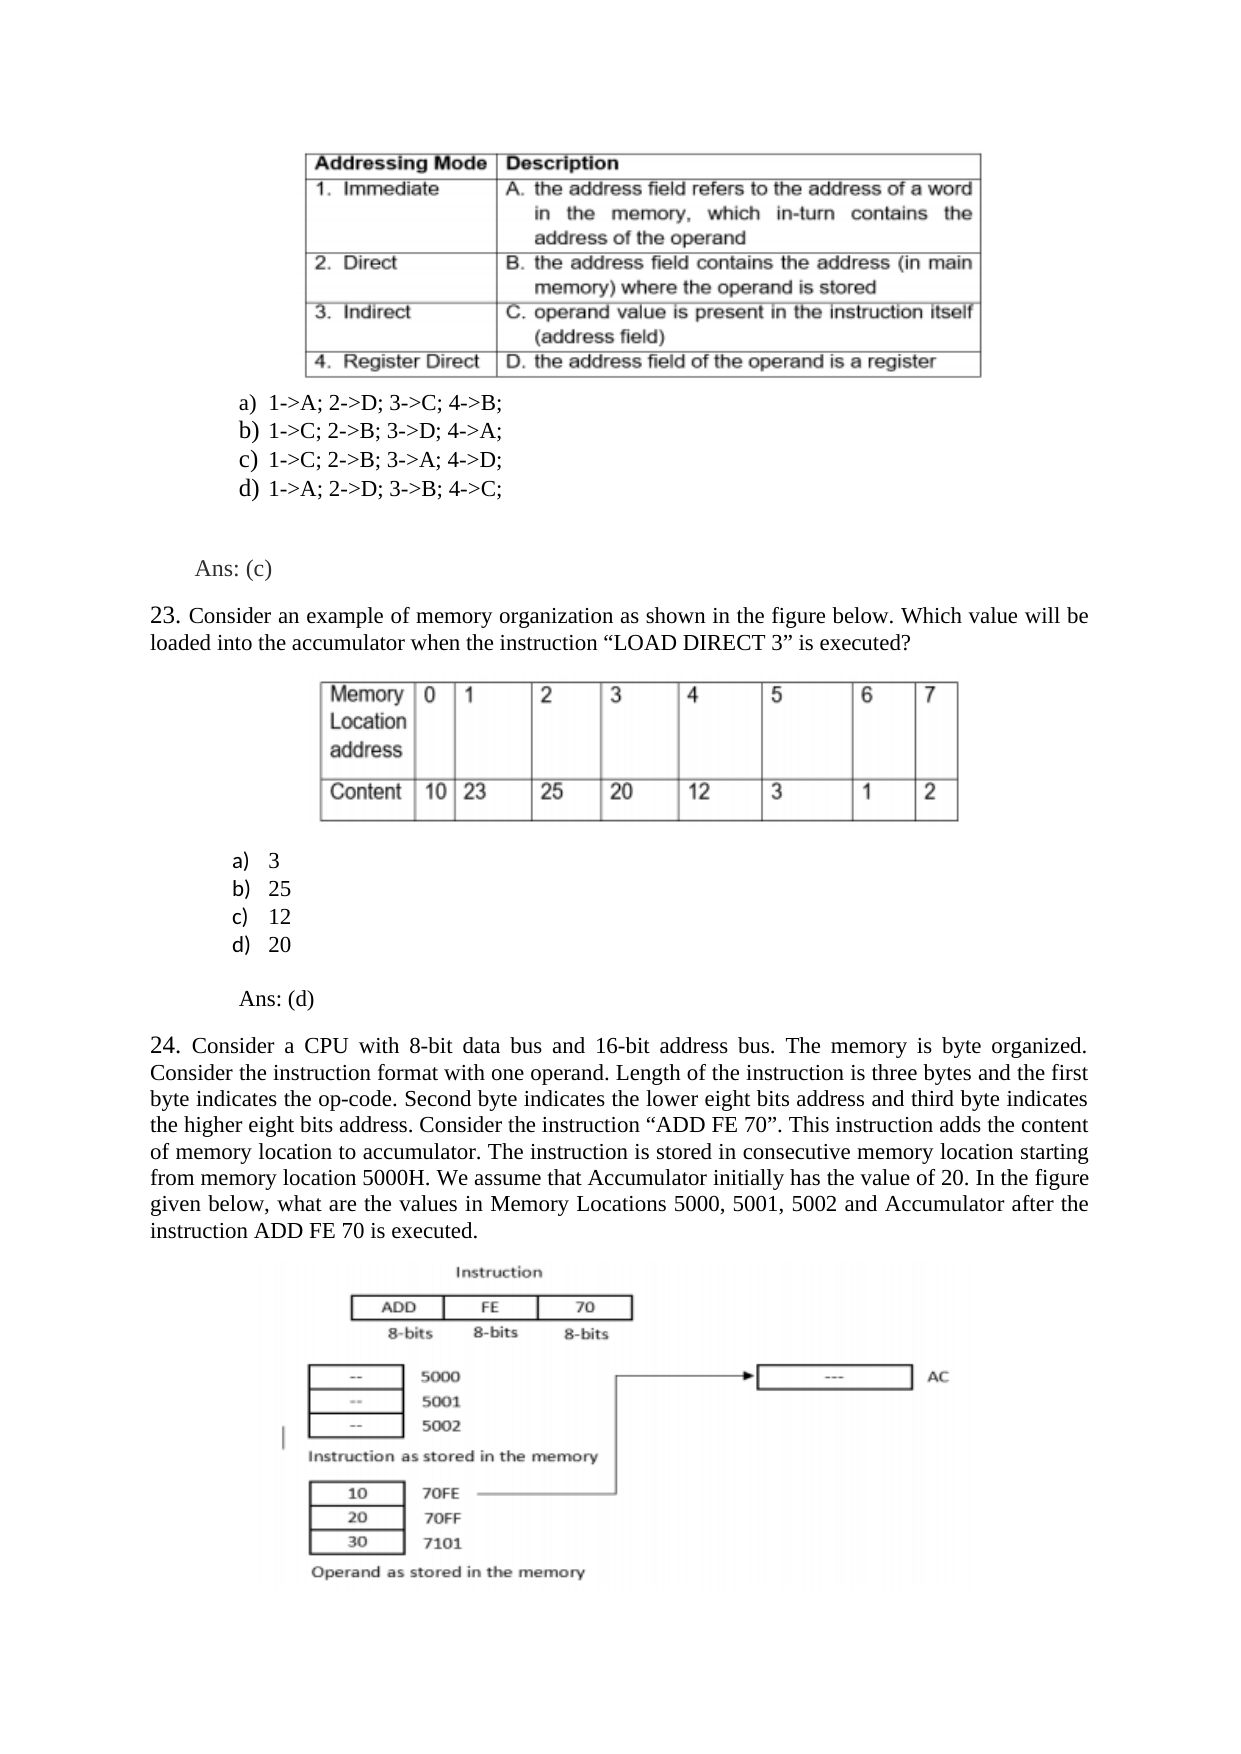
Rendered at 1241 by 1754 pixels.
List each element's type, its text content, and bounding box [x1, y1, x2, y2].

list 1->C; 2->B; 3->A; 4->D; [209, 444, 1090, 473]
list 1->A; 2->D; 3->C; 4->B; [209, 389, 1090, 415]
picture [259, 1261, 1040, 1590]
list 12 [225, 902, 1090, 930]
text Ans: (c) [194, 554, 1090, 582]
list 25 [225, 874, 1090, 902]
text 23. Consider an example of memory organization as shown in the figure below. Which value will be loaded into the accumulator when the instruction “LOAD DIRECT 3” is executed? [150, 601, 1090, 656]
list 20 [225, 930, 1090, 958]
list 3 [225, 846, 1090, 874]
picture [309, 674, 975, 828]
picture [297, 150, 988, 389]
list 1->A; 2->D; 3->B; 4->C; [209, 473, 1090, 502]
list 1->C; 2->B; 3->D; 4->A; [209, 415, 1090, 444]
list Ans: (d) [239, 985, 1090, 1011]
text 24. Consider a CPU with 8-bit data bus and 16-bit address bus. The memory is byte organized. Consider the instruction format with one operand. Length of the instruction is three bytes and the first byte indicates the op-code. Second byte indicates the lower eight bits address and third byte indicates the higher eight bits address. Consider the instruction “ADD FE 70”. This instruction adds the content of memory location to accumulator. The instruction is stored in consecutive memory location starting from memory location 5000H. We assume that Accumulator initially has the value of 20. In the figure given below, what are the values in Memory Locations 5000, 5001, 5002 and Accumulator after the instruction ADD FE 70 is executed. [150, 1030, 1090, 1243]
